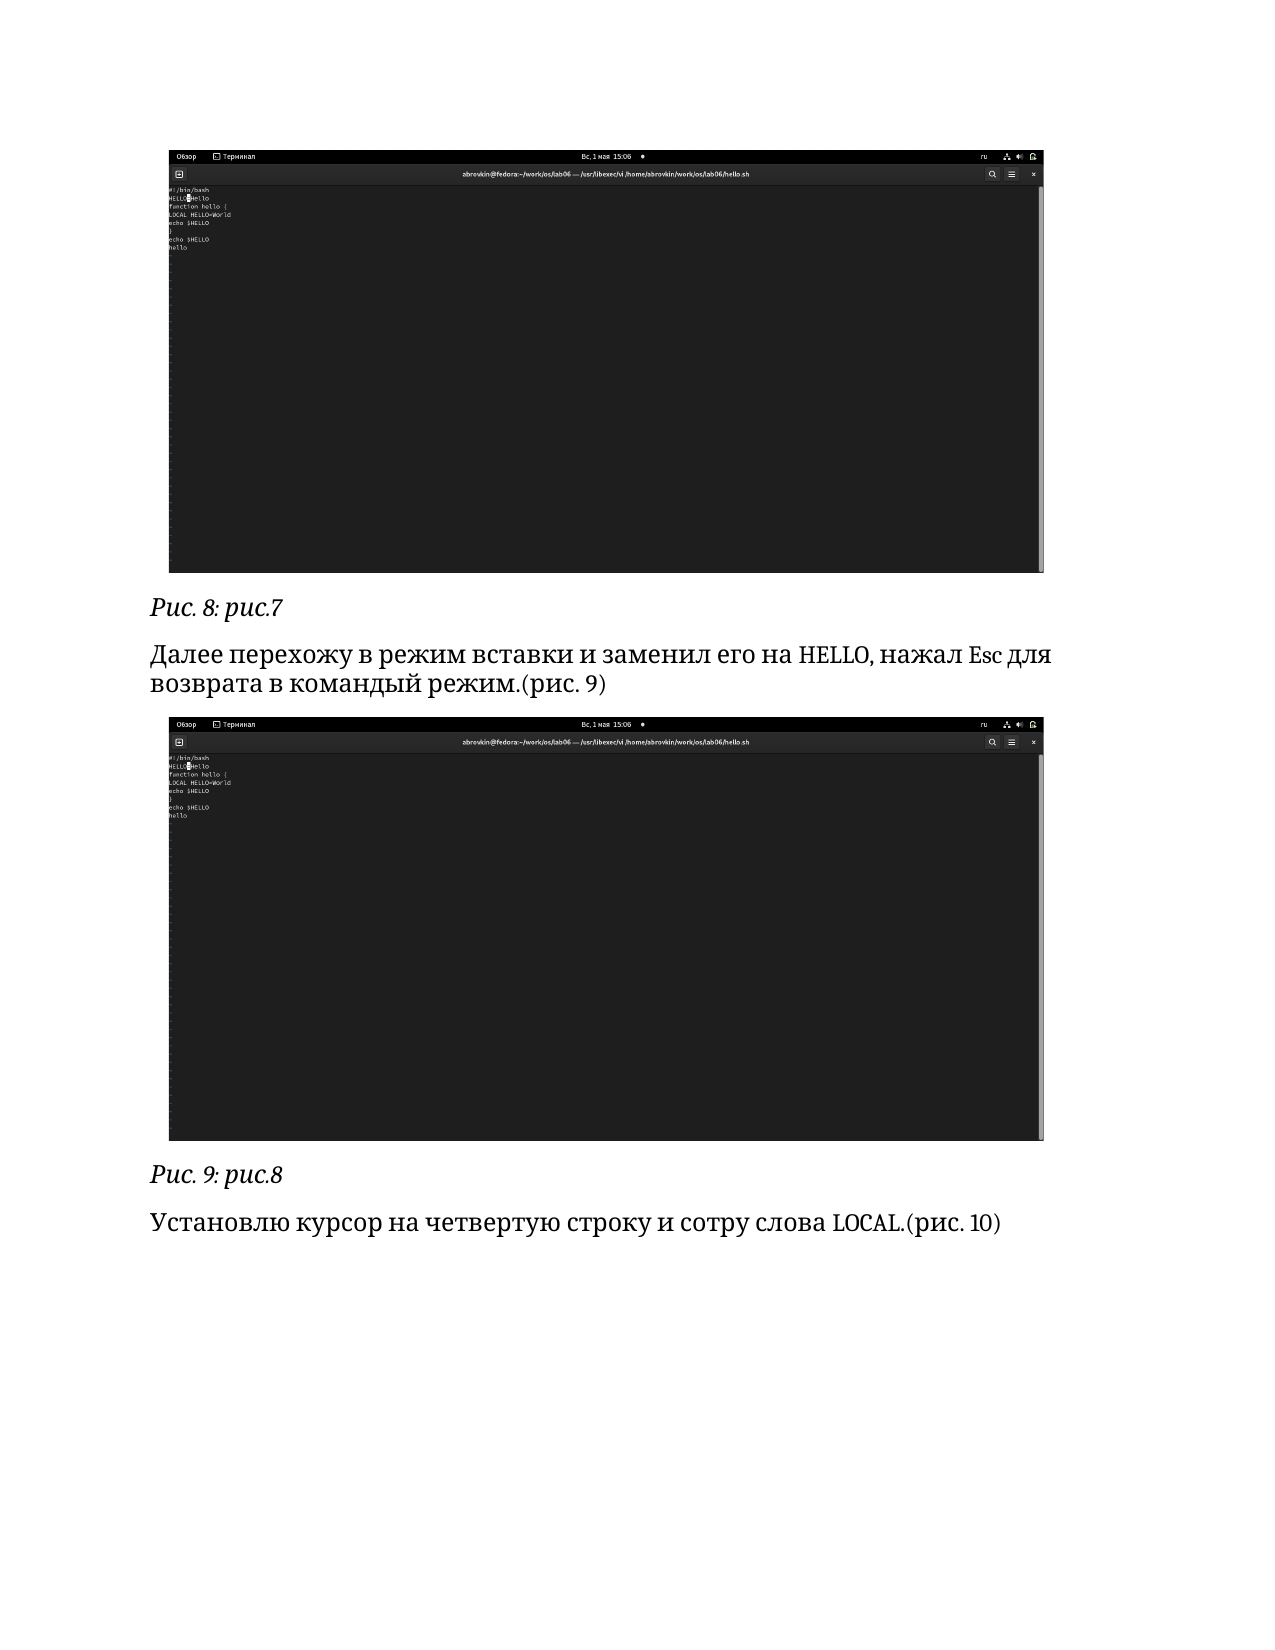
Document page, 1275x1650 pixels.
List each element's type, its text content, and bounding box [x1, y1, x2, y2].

text Рис. 9: рис.8 [150, 1161, 1125, 1190]
picture [168, 717, 1044, 1141]
text Далее перехожу в режим вставки и заменил его на HELLO, нажал Esc для возврата в командый режим.(рис. 9) [150, 641, 1125, 699]
text Установлю курсор на четвертую строку и сотру слова LOCAL.(рис. 10) [150, 1209, 1125, 1237]
text Рис. 8: рис.7 [150, 594, 1125, 622]
picture [168, 150, 1044, 573]
